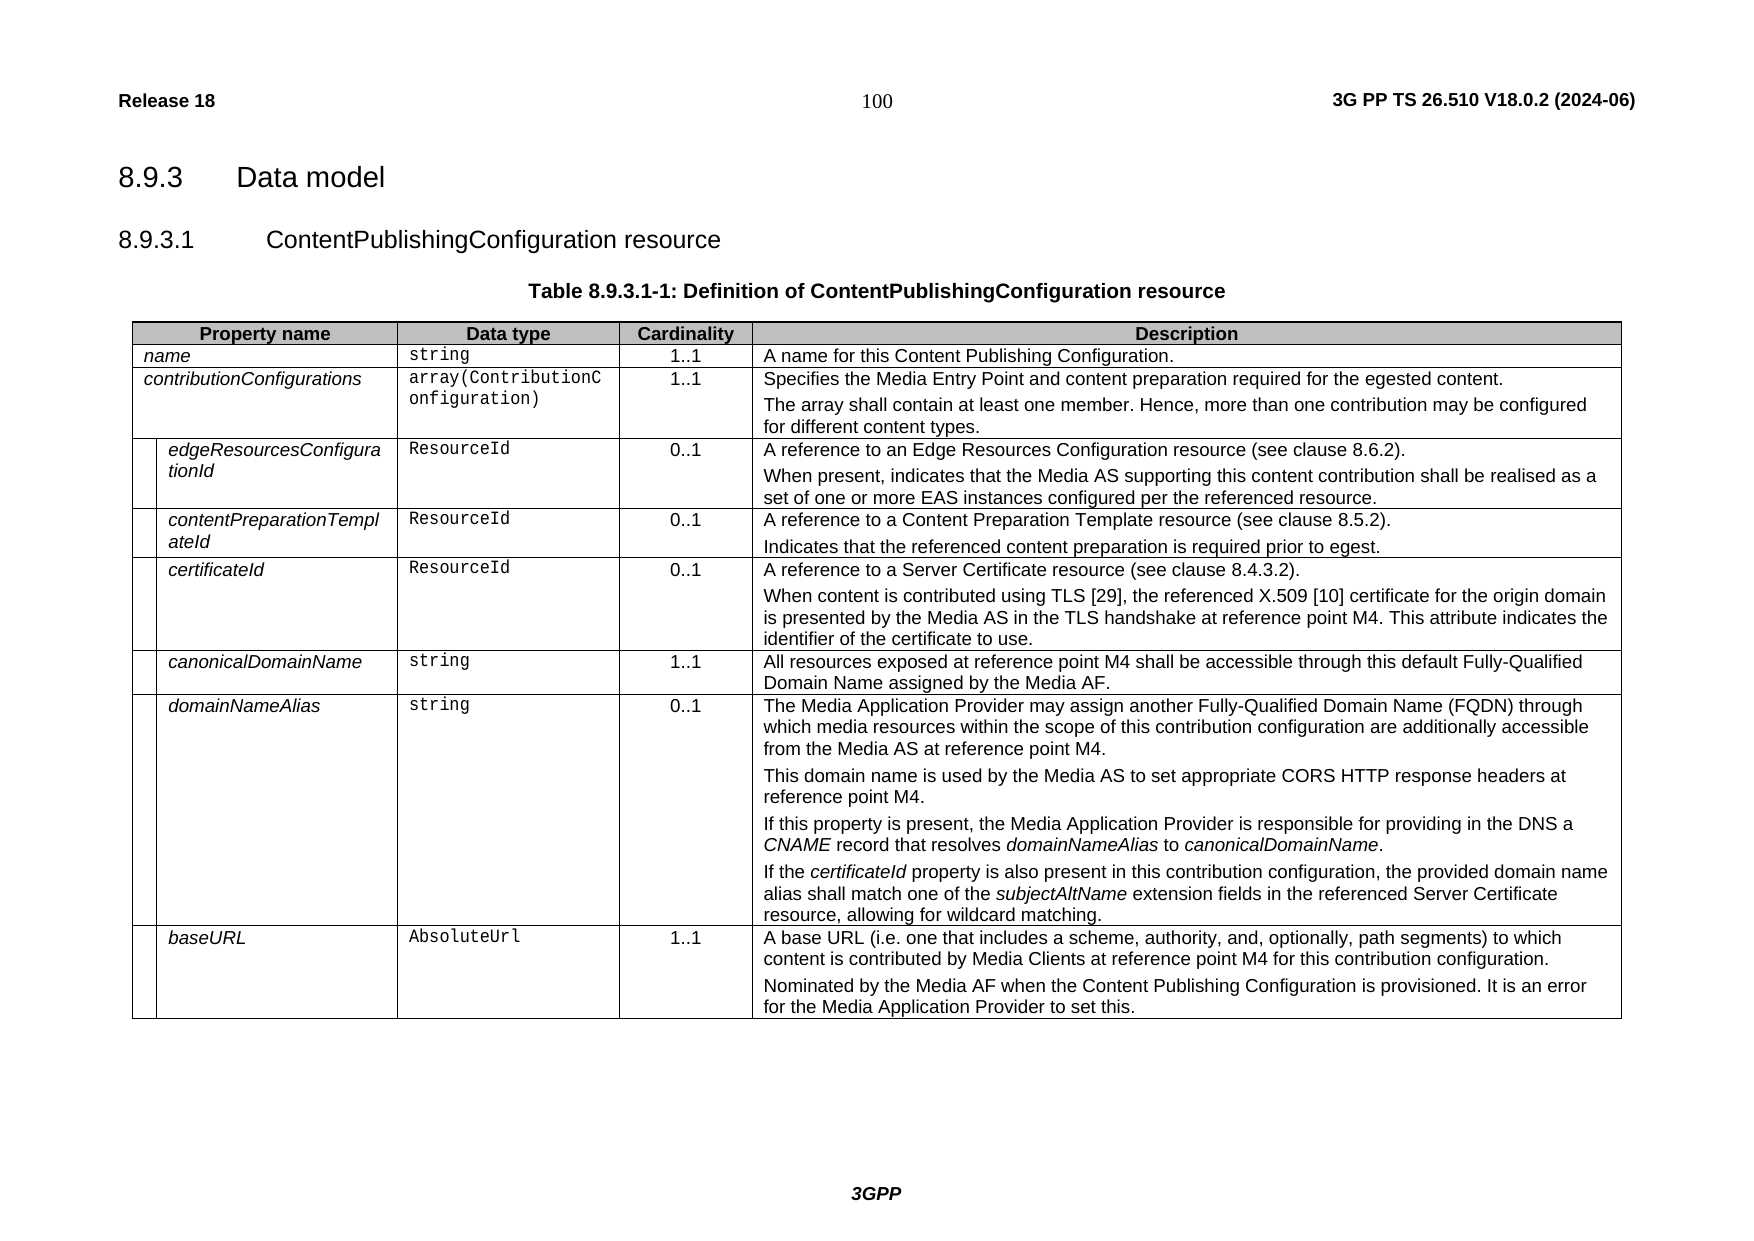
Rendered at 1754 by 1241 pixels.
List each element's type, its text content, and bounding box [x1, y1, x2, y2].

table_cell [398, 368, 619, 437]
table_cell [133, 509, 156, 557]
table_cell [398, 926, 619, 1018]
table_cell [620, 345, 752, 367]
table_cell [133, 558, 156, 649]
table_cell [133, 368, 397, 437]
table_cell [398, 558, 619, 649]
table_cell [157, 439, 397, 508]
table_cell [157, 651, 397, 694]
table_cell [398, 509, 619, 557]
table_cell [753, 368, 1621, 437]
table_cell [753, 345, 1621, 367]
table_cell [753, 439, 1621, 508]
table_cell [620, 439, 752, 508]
subtitle 8.9.3.1 ContentPublishingConfiguration resource [118, 225, 1636, 254]
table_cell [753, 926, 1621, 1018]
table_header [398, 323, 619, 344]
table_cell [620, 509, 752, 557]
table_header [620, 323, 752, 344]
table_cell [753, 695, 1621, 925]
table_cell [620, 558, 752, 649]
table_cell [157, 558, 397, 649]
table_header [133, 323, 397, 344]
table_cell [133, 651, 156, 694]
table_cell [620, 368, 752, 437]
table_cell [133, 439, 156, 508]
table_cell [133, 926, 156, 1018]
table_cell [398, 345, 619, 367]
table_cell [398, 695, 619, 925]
subtitle 8.9.3 Data model [118, 160, 1636, 194]
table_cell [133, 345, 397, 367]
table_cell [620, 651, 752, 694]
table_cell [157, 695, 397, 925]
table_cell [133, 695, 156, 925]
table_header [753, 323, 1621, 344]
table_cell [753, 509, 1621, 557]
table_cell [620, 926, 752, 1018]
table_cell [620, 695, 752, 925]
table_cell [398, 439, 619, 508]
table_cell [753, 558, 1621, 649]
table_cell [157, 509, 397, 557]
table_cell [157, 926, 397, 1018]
text Table 8.9.3.1-1: Definition of ContentPublishingConfiguration resource [118, 279, 1636, 303]
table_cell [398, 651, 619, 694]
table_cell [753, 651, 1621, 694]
